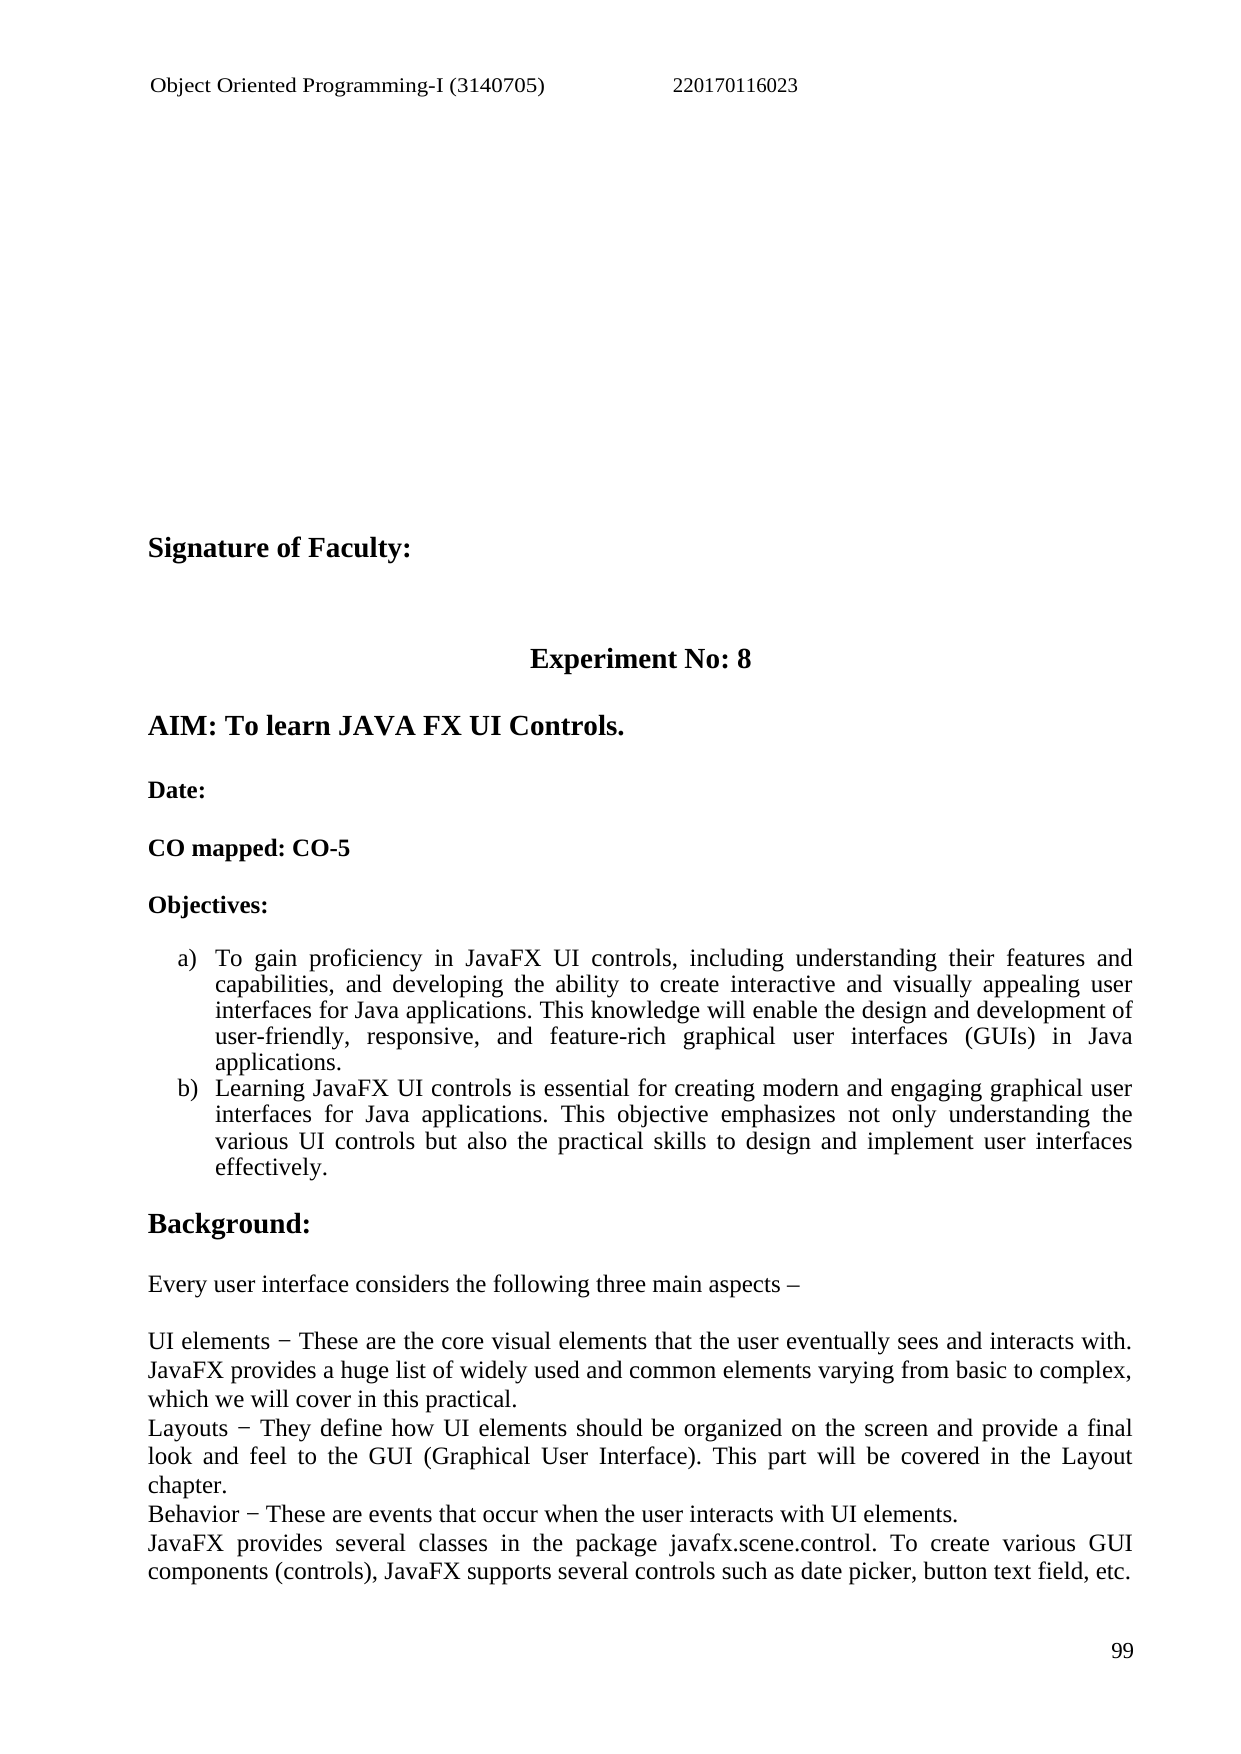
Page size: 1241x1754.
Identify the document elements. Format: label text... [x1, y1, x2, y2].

text CO mapped: CO-5 [148, 833, 1134, 861]
list To gain proficiency in JavaFX UI controls, including understanding their features and capabilities, and developing the ability to create interactive and visually appealing user interfaces for Java applications. This knowledge will enable the design and development of user-friendly, responsive, and feature-rich graphical user interfaces (GUIs) in Java applications. [177, 945, 1134, 1076]
list Learning JavaFX UI controls is essential for creating modern and engaging graphical user interfaces for Java applications. This objective emphasizes not only understanding the various UI controls but also the practical skills to design and implement user interfaces effectively. [177, 1076, 1134, 1181]
text Background: [148, 1207, 1134, 1240]
text Objectives: [148, 890, 1134, 919]
text AIM: To learn JAVA FX UI Controls. [148, 708, 1134, 742]
text Experiment No: 8 [148, 641, 1134, 674]
text Date: [148, 775, 1134, 804]
subtitle Signature of Faculty: [148, 530, 1134, 564]
text JavaFX provides several classes in the package javafx.scene.control. To create various GUI components (controls), JavaFX supports several controls such as date picker, button text field, etc. [148, 1528, 1134, 1585]
